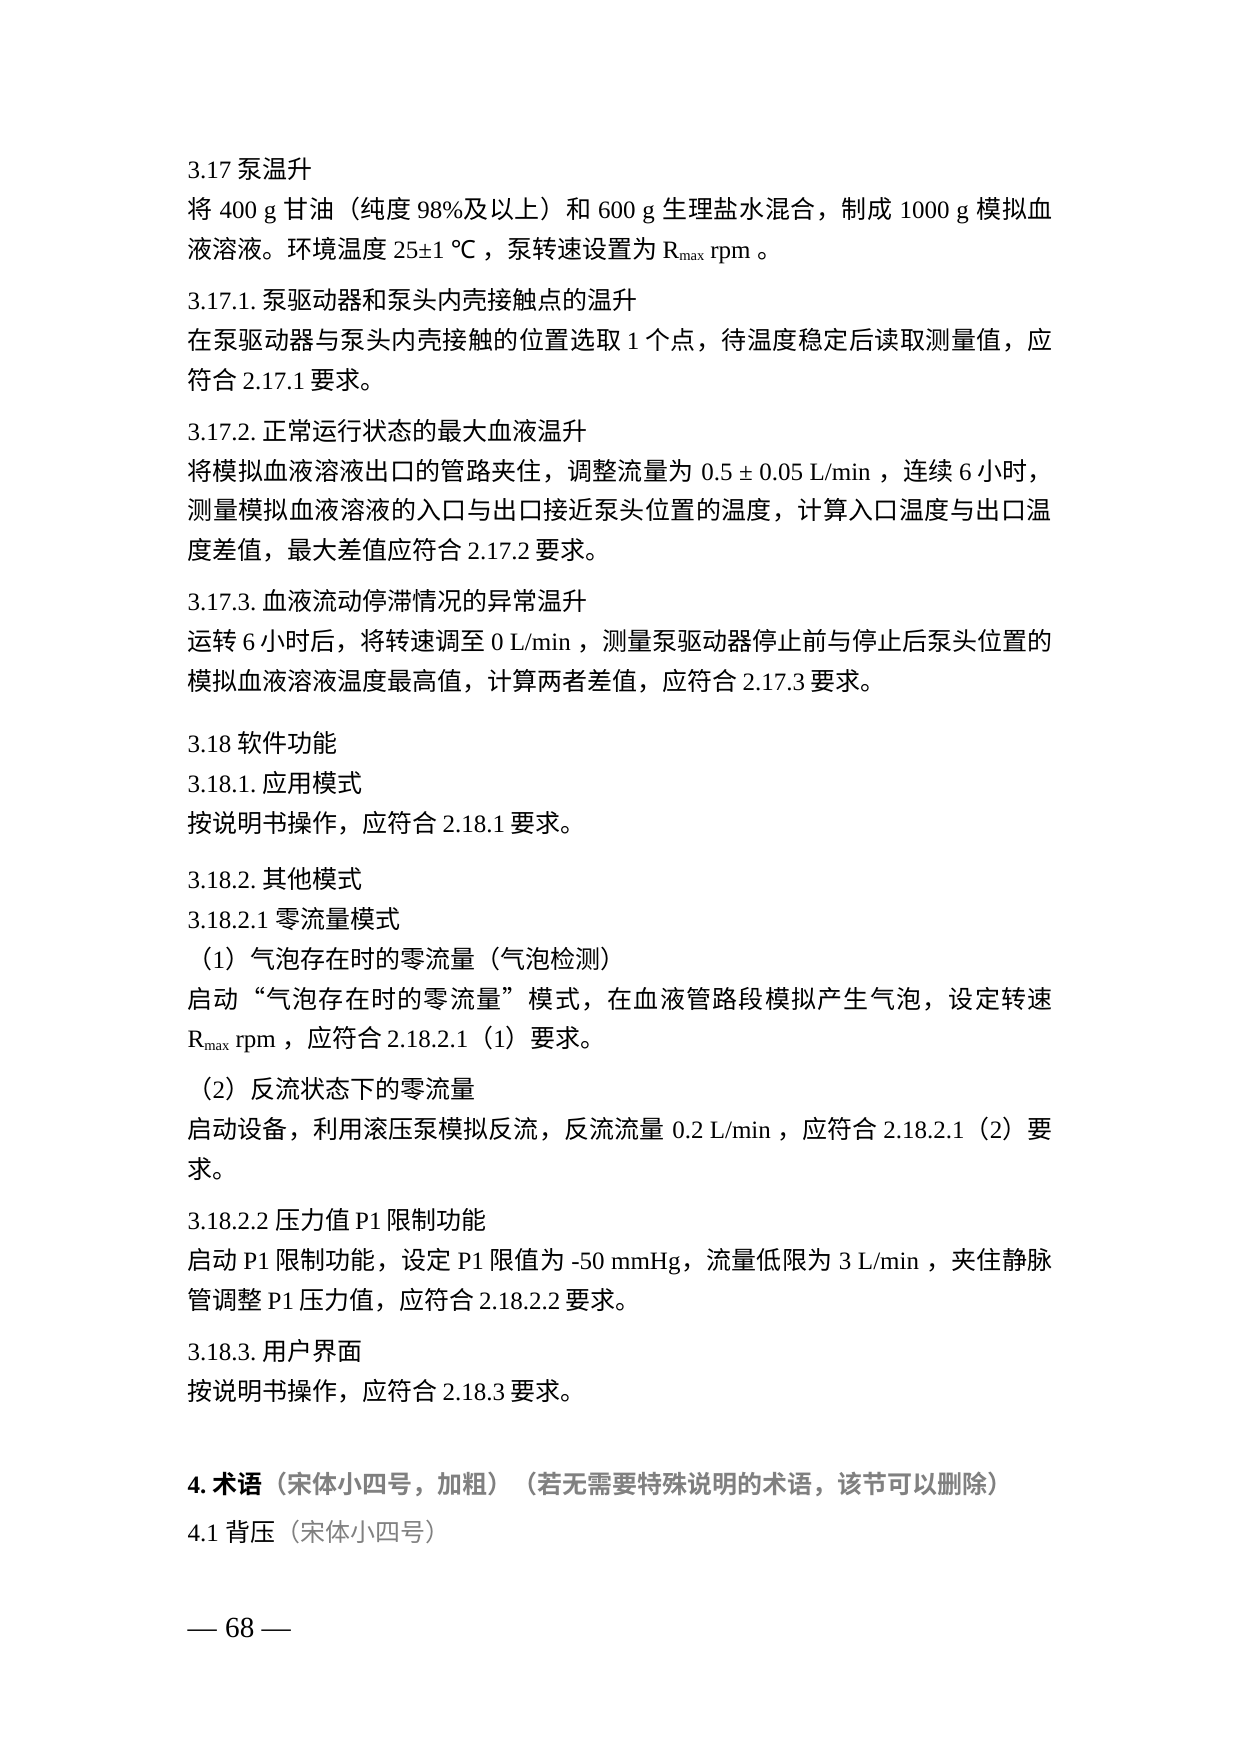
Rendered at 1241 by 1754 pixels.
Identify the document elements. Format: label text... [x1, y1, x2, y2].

text 将 400 g 甘油（纯度98%及以上）和 600 g 生理盐水混合，制成 1000 g 模拟血液溶液。环境温度 25±1 ℃ ，泵转速设置为 Rmax rpm 。 [187, 190, 1053, 266]
list 零流量模式 [187, 899, 1053, 936]
text 在泵驱动器与泵头内壳接触的位置选取1个点，待温度稳定后读取测量值，应符合2.17.1要求。 [187, 320, 1053, 396]
text 运转6小时后，将转速调至 0 L/min ，测量泵驱动器停止前与停止后泵头位置的模拟血液溶液温度最高值，计算两者差值，应符合2.17.3要求。 [187, 621, 1053, 697]
text （1）气泡存在时的零流量（气泡检测） [187, 939, 1053, 976]
text 启动设备，利用滚压泵模拟反流，反流流量 0.2 L/min ，应符合2.18.2.1（2）要求。 [187, 1110, 1053, 1186]
list 用户界面 [187, 1331, 1053, 1367]
text 按说明书操作，应符合2.18.3要求。 [187, 1371, 1053, 1407]
text 启动“气泡存在时的零流量”模式，在血液管路段模拟产生气泡，设定转速 Rmax rpm ，应符合2.18.2.1（1）要求。 [187, 979, 1053, 1055]
list 应用模式 [187, 763, 1053, 800]
text 按说明书操作，应符合2.18.1要求。 [187, 803, 1053, 839]
text （2）反流状态下的零流量 [187, 1070, 1053, 1106]
list 其他模式 [187, 860, 1053, 896]
list 血液流动停滞情况的异常温升 [187, 582, 1053, 618]
text 4.1 背压（宋体小四号） [187, 1512, 1053, 1548]
list 压力值P1限制功能 [187, 1201, 1053, 1237]
list 正常运行状态的最大血液温升 [187, 411, 1053, 447]
text 启动P1限制功能，设定P1限值为 -50 mmHg，流量低限为 3 L/min ，夹住静脉管调整P1压力值，应符合2.18.2.2要求。 [187, 1240, 1053, 1316]
list 泵温升 [187, 150, 1053, 186]
text 将模拟血液溶液出口的管路夹住，调整流量为 0.5 ± 0.05 L/min ，连续6小时，测量模拟血液溶液的入口与出口接近泵头位置的温度，计算入口温度与出口温度差值，最大差值应符合2.17.2要求。 [187, 451, 1053, 567]
list 泵驱动器和泵头内壳接触点的温升 [187, 281, 1053, 317]
text 4. 术语（宋体小四号，加粗）（若无需要特殊说明的术语，该节可以删除） [187, 1465, 1053, 1501]
list 软件功能 [187, 724, 1053, 760]
